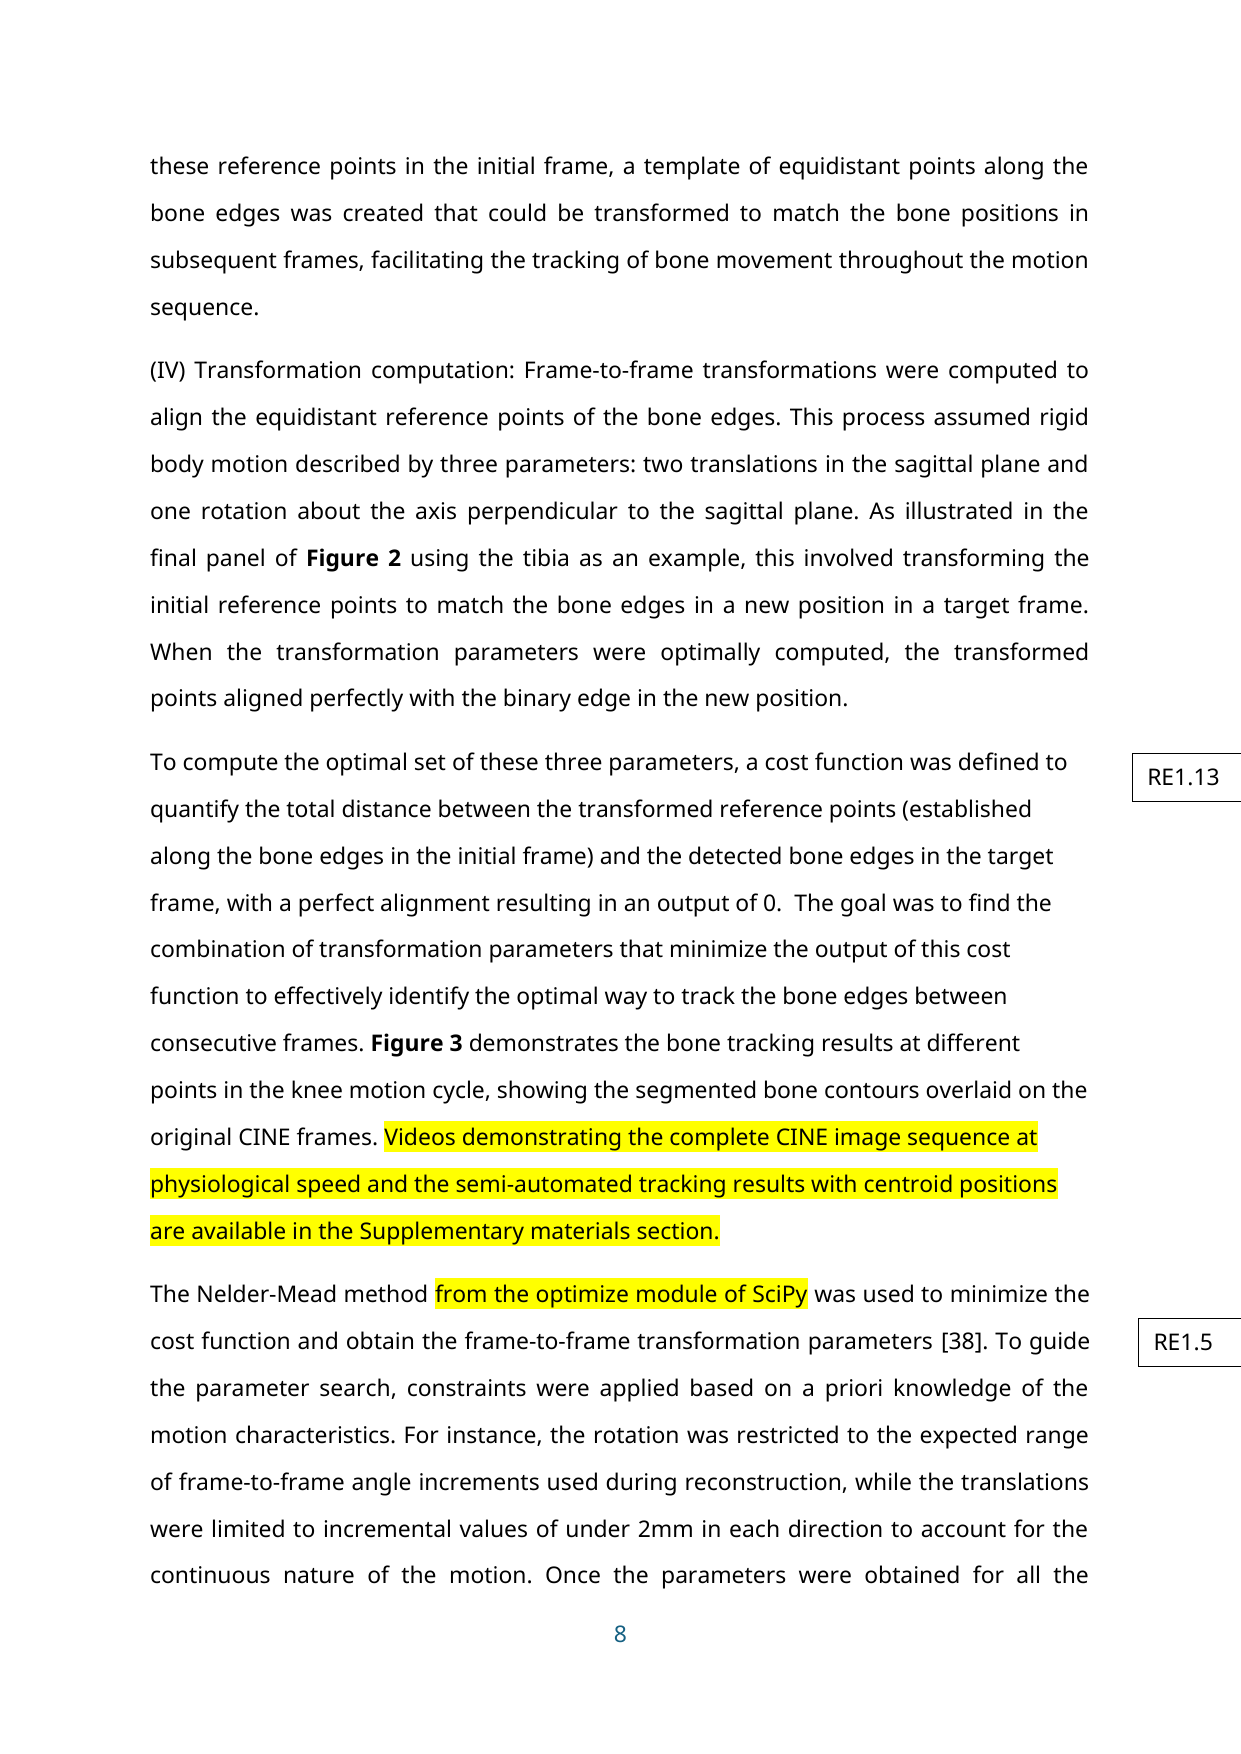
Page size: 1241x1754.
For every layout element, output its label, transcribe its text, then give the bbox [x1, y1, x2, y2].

text To compute the optimal set of these three parameters, a cost function was defined to quantify the total distance between the transformed reference points (established along the bone edges in the initial frame) and the detected bone edges in the target frame, with a perfect alignment resulting in an output of 0. The goal was to find the combination of transformation parameters that minimize the output of this cost function to effectively identify the optimal way to track the bone edges between consecutive frames. Figure 3 demonstrates the bone tracking results at different points in the knee motion cycle, showing the segmented bone contours overlaid on the original CINE frames. Videos demonstrating the complete CINE image sequence at physiological speed and the semi-automated tracking results with centroid positions are available in the Supplementary materials section. [150, 746, 1090, 1246]
text (IV) Transformation computation: Frame-to-frame transformations were computed to align the equidistant reference points of the bone edges. This process assumed rigid body motion described by three parameters: two translations in the sagittal plane and one rotation about the axis perpendicular to the sagittal plane. As illustrated in the final panel of Figure 2 using the tibia as an example, this involved transforming the initial reference points to match the bone edges in a new position in a target frame. When the transformation parameters were optimally computed, the transformed points aligned perfectly with the binary edge in the new position. [150, 354, 1090, 713]
